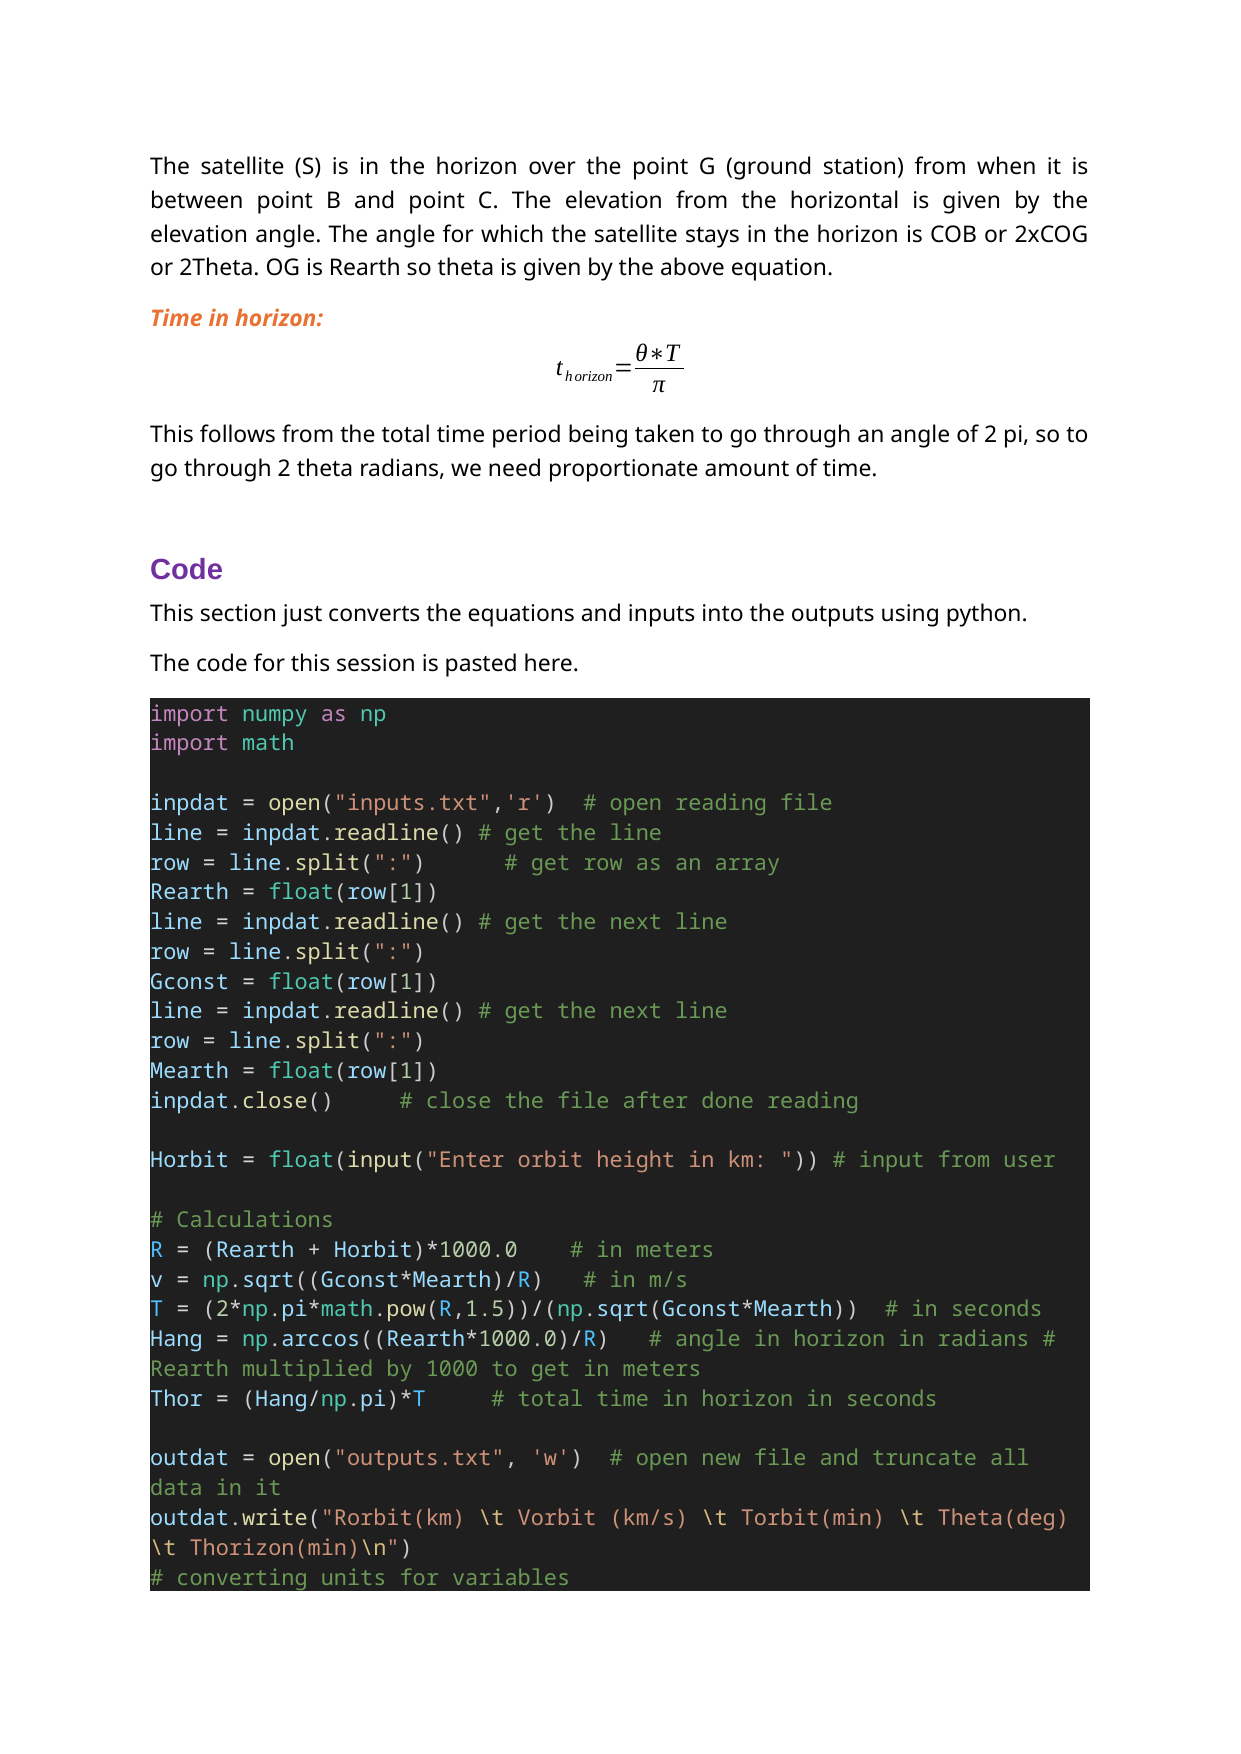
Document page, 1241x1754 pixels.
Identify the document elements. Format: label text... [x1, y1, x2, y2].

text This follows from the total time period being taken to go through an angle of 2 pi, so to go through 2 theta radians, we need proportionate amount of time. [150, 418, 1090, 483]
text Rearth = float(row[1]) [150, 876, 1090, 906]
text Gconst = float(row[1]) [150, 966, 1090, 996]
text import math [150, 727, 1090, 757]
text import numpy as np [150, 698, 1090, 727]
text # Calculations [150, 1204, 1090, 1234]
text line = inpdat.readline() # get the next line [150, 906, 1090, 936]
text Thor = (Hang/np.pi)*T # total time in horizon in seconds [150, 1383, 1090, 1413]
text R = (Rearth + Horbit)*1000.0 # in meters [150, 1234, 1090, 1264]
text row = line.split(":") # get row as an array [150, 847, 1090, 876]
text v = np.sqrt((Gconst*Mearth)/R) # in m/s [150, 1264, 1090, 1293]
text outdat = open("outputs.txt", 'w') # open new file and truncate all data in it [150, 1442, 1090, 1502]
text inpdat.close() # close the file after done reading [150, 1085, 1090, 1115]
text line = inpdat.readline() # get the line [150, 817, 1090, 847]
text line = inpdat.readline() # get the next line [150, 996, 1090, 1025]
text Mearth = float(row[1]) [150, 1055, 1090, 1085]
text inpdat = open("inputs.txt",'r') # open reading file [150, 787, 1090, 817]
text row = line.split(":") [150, 936, 1090, 966]
text row = line.split(":") [150, 1025, 1090, 1055]
text T = (2*np.pi*math.pow(R,1.5))/(np.sqrt(Gconst*Mearth)) # in seconds [150, 1293, 1090, 1323]
text The satellite (S) is in the horizon over the point G (ground station) from when it is between point B and point C. The elevation from the horizontal is given by the elevation angle. The angle for which the satellite stays in the horizon is COB or 2xCOG or 2Theta. OG is Rearth so theta is given by the above equation. [150, 150, 1090, 282]
text outdat.write("Rorbit(km) \t Vorbit (km/s) \t Torbit(min) \t Theta(deg) \t Thorizon(min)\n") [150, 1502, 1090, 1562]
text This section just converts the equations and inputs into the outputs using python. [150, 597, 1090, 628]
text Horbit = float(input("Enter orbit height in km: ")) # input from user [150, 1144, 1090, 1174]
text Hang = np.arccos((Rearth*1000.0)/R) # angle in horizon in radians # Rearth multiplied by 1000 to get in meters [150, 1323, 1090, 1383]
text # converting units for variables [150, 1562, 1090, 1591]
subtitle Code [150, 552, 1090, 586]
subtitle Time in horizon: [150, 302, 1090, 333]
text The code for this session is pasted here. [150, 647, 1090, 678]
